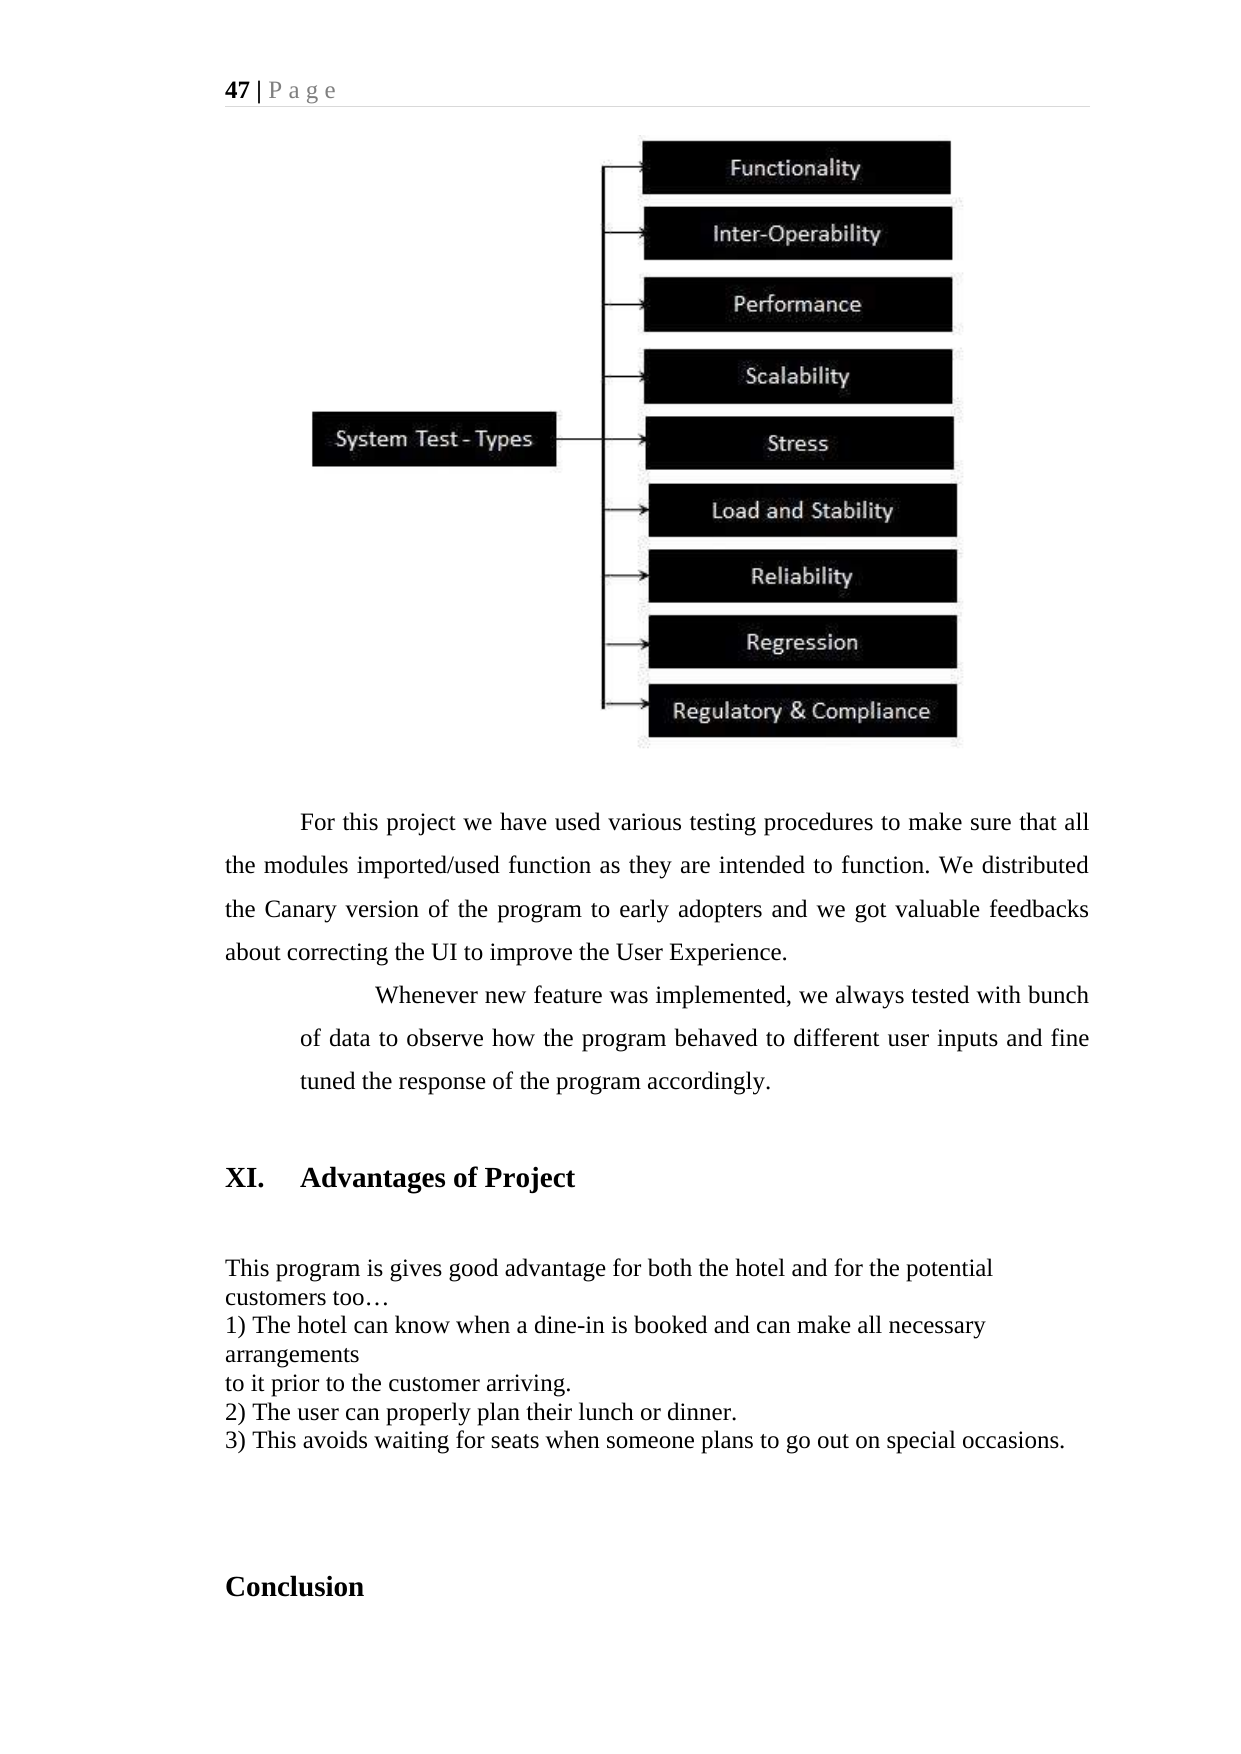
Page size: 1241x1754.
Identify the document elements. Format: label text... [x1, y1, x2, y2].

text 2) The user can properly plan their lunch or dinner. [225, 1397, 1090, 1426]
text to it prior to the customer arriving. [225, 1368, 1090, 1397]
text 3) This avoids waiting for seats when someone plans to go out on special occasions. [225, 1426, 1090, 1454]
text Conclusion [225, 1569, 1090, 1603]
list Advantages of Project [225, 1160, 1090, 1193]
text This program is gives good advantage for both the hotel and for the potential customers too… [225, 1253, 1090, 1311]
text For this project we have used various testing procedures to make sure that all the modules imported/used function as they are intended to function. We distributed the Canary version of the program to early adopters and we got valuable feedbacks about correcting the UI to improve the User Experience. [225, 807, 1090, 966]
text 1) The hotel can know when a dine-in is booked and can make all necessary arrangements [225, 1311, 1090, 1368]
picture [300, 135, 973, 750]
text Whenever new feature was implemented, we always tested with bunch of data to observe how the program behaved to different user inputs and fine tuned the response of the program accordingly. [300, 980, 1090, 1095]
